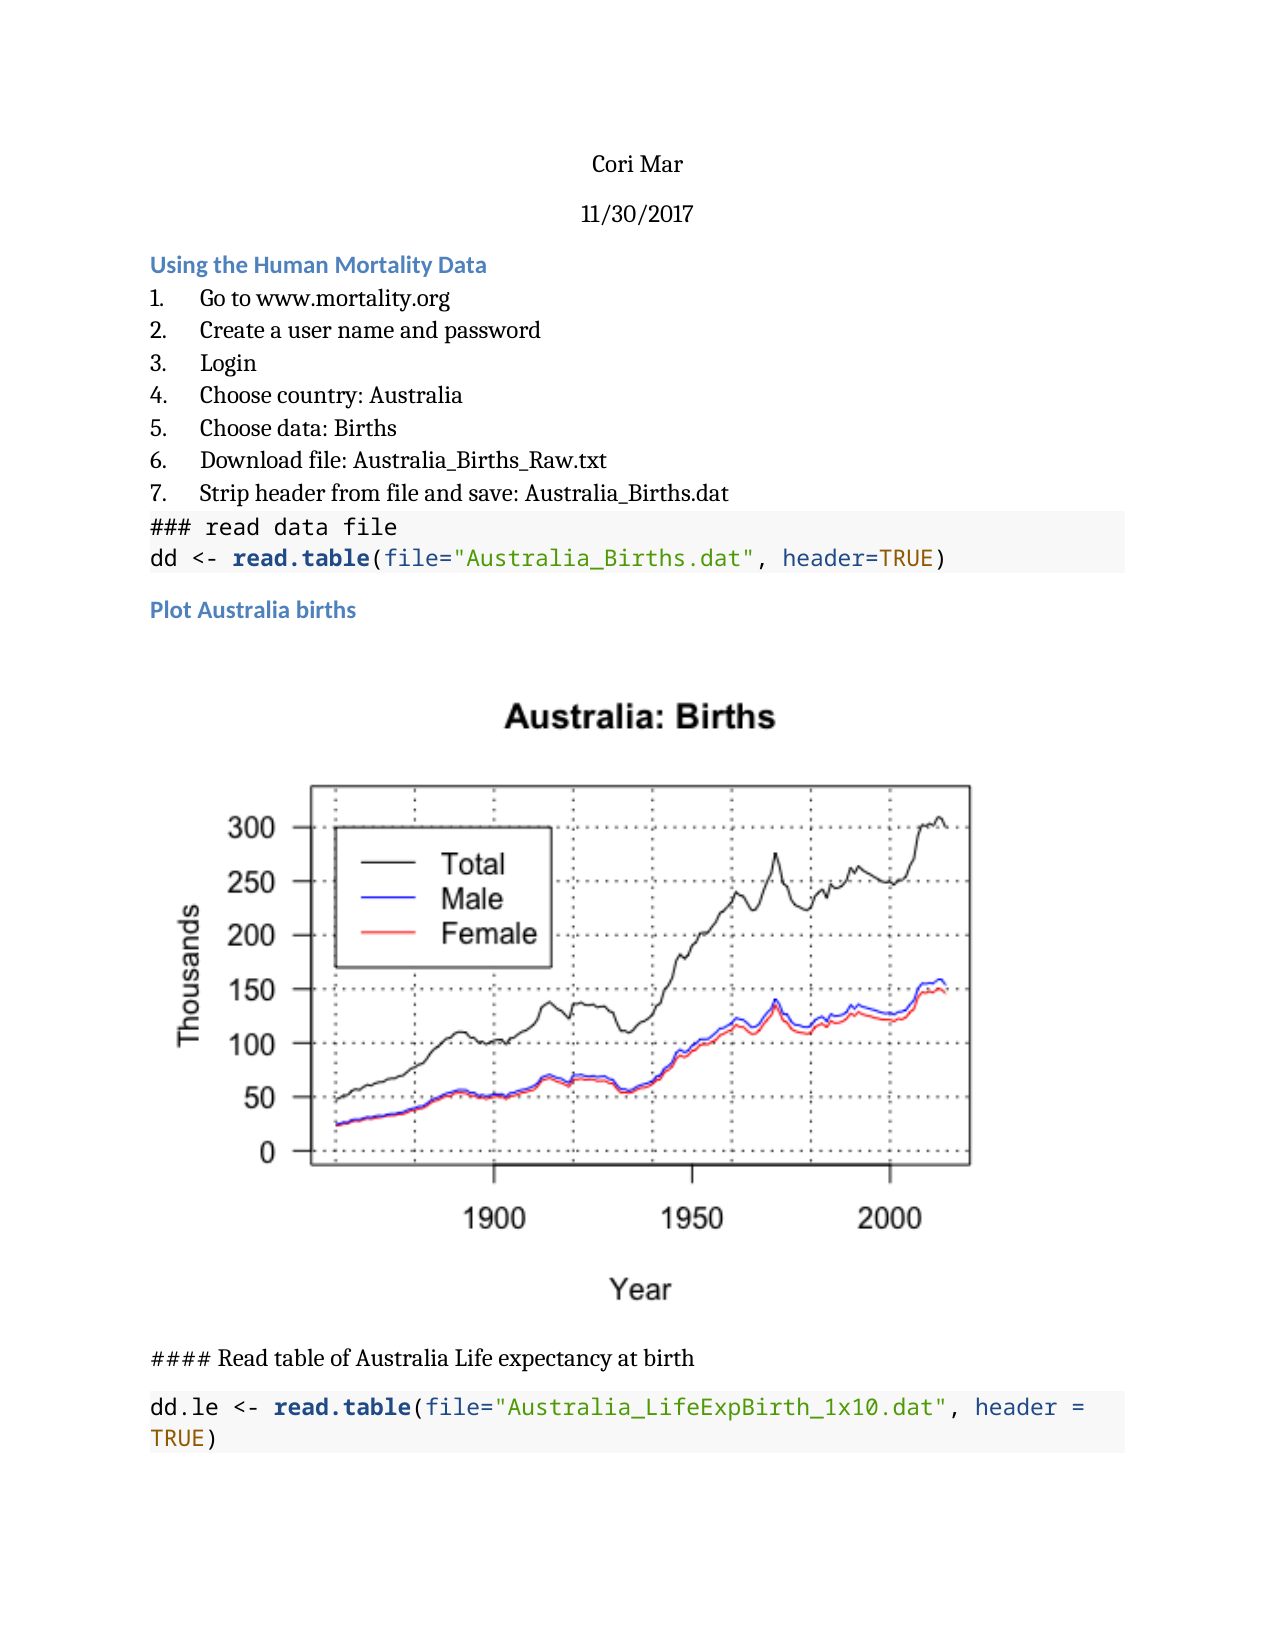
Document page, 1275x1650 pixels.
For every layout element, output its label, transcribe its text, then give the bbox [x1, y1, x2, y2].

text dd.le <- read.table(file="Australia_LifeExpBirth_1x10.dat", header = TRUE) [219, 1391, 1125, 1453]
text Cori Mar [150, 150, 1125, 179]
text ### read data file dd <- read.table(file="Australia_Births.dat", header=TRUE) [397, 511, 1125, 573]
picture [168, 643, 1044, 1344]
list Go to www.mortality.org [150, 283, 1125, 312]
list Choose data: Births [150, 413, 1125, 442]
list Strip header from file and save: Australia_Births.dat [150, 478, 1125, 507]
list Login [150, 348, 1125, 377]
text 11/30/2017 [150, 199, 1125, 228]
list Download file: Australia_Births_Raw.txt [150, 446, 1125, 475]
subtitle Plot Australia births [150, 594, 1125, 625]
subtitle Using the Human Mortality Data [150, 249, 1125, 280]
list Choose country: Australia [150, 381, 1125, 410]
list Create a user name and password [150, 316, 1125, 345]
